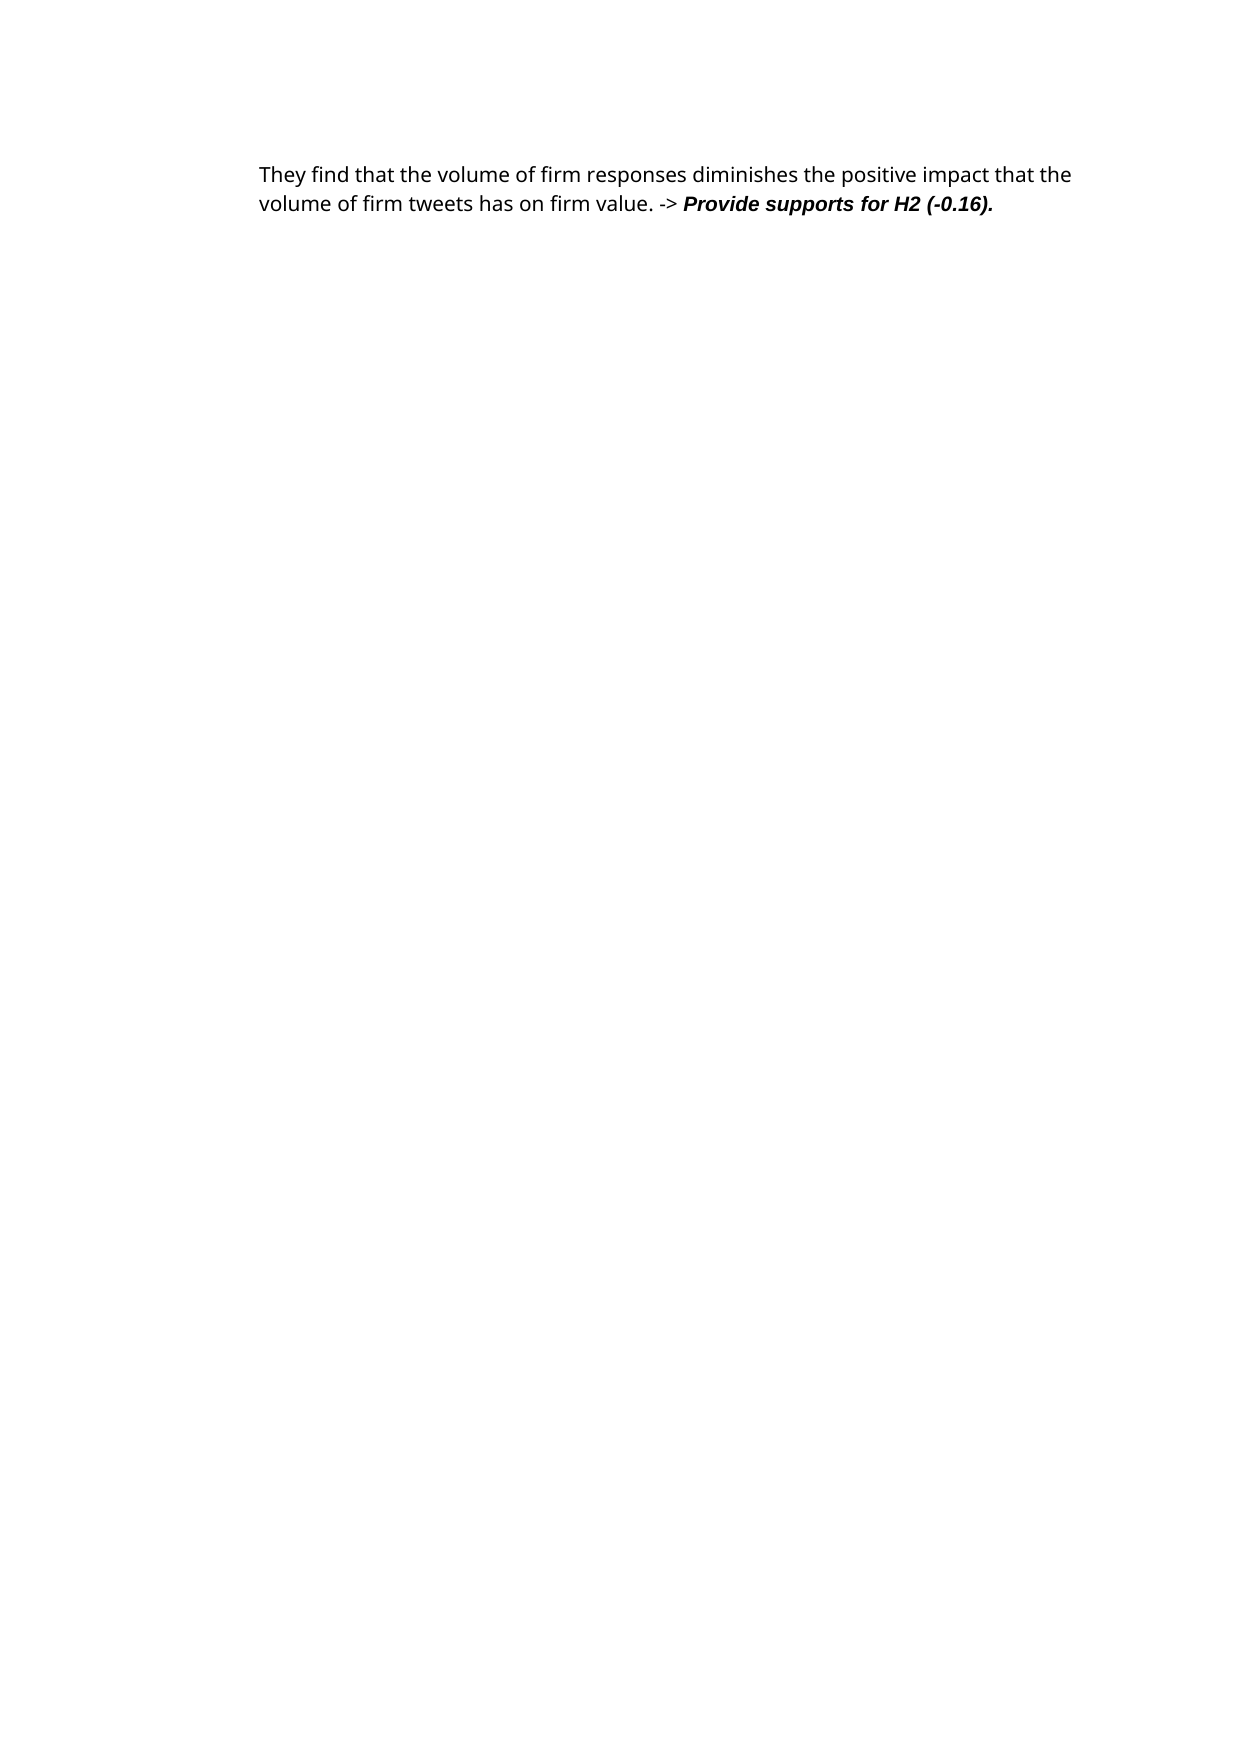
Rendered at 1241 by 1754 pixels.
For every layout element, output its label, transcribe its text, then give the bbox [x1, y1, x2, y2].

text They find that the volume of firm responses diminishes the positive impact that the volume of firm tweets has on firm value. -> Provide supports for H2 (-0.16). [259, 160, 1091, 217]
